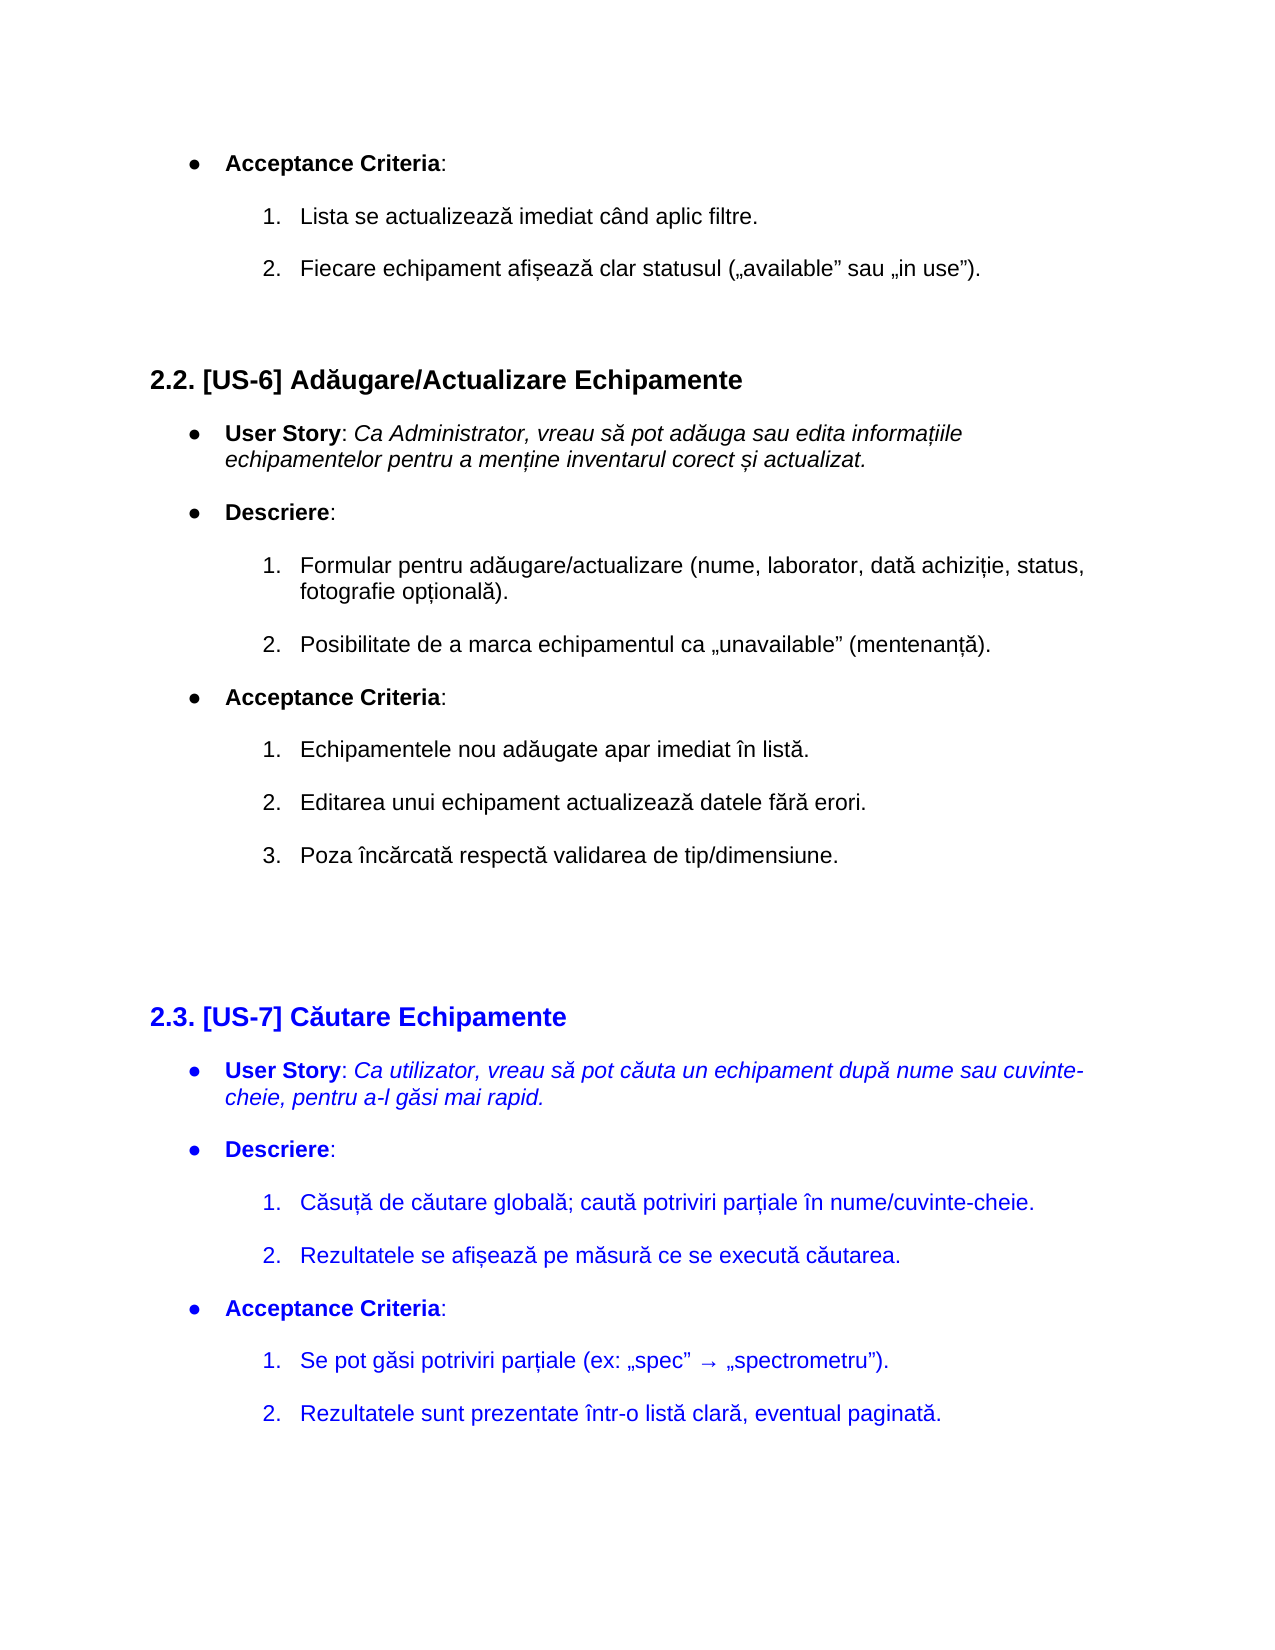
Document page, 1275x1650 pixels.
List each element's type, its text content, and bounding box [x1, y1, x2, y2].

list Descriere: [187, 499, 1125, 552]
list Căsuță de căutare globală; caută potriviri parțiale în nume/cuvinte-cheie. [262, 1189, 1125, 1242]
list Poza încărcată respectă validarea de tip/dimensiune. [262, 842, 1125, 894]
subtitle 2.2. [US-6] Adăugare/Actualizare Echipamente [150, 364, 1125, 395]
list Rezultatele se afișează pe măsură ce se execută căutarea. [262, 1242, 1125, 1294]
list Editarea unui echipament actualizează datele fără erori. [262, 789, 1125, 842]
list Lista se actualizează imediat când aplic filtre. [262, 203, 1125, 255]
list Fiecare echipament afișează clar statusul („available” sau „in use”). [262, 255, 1125, 334]
subtitle 2.3. [US-7] Căutare Echipamente [150, 1001, 1125, 1032]
list Se pot găsi potriviri parțiale (ex: „spec” → „spectrometru”). [262, 1347, 1125, 1400]
list Formular pentru adăugare/actualizare (nume, laborator, dată achiziție, status, fotografie opțională). [262, 552, 1125, 631]
list Descriere: [187, 1136, 1125, 1189]
list Acceptance Criteria: [187, 683, 1125, 736]
list Rezultatele sunt prezentate într-o listă clară, eventual paginată. [262, 1400, 1125, 1453]
list User Story: Ca Administrator, vreau să pot adăuga sau edita informațiile echipamentelor pentru a menține inventarul corect și actualizat. [187, 420, 1125, 499]
list Acceptance Criteria: [187, 150, 1125, 203]
list Echipamentele nou adăugate apar imediat în listă. [262, 736, 1125, 789]
list Posibilitate de a marca echipamentul ca „unavailable” (mentenanță). [262, 631, 1125, 683]
list Acceptance Criteria: [187, 1294, 1125, 1347]
list User Story: Ca utilizator, vreau să pot căuta un echipament după nume sau cuvinte-cheie, pentru a-l găsi mai rapid. [187, 1057, 1125, 1136]
